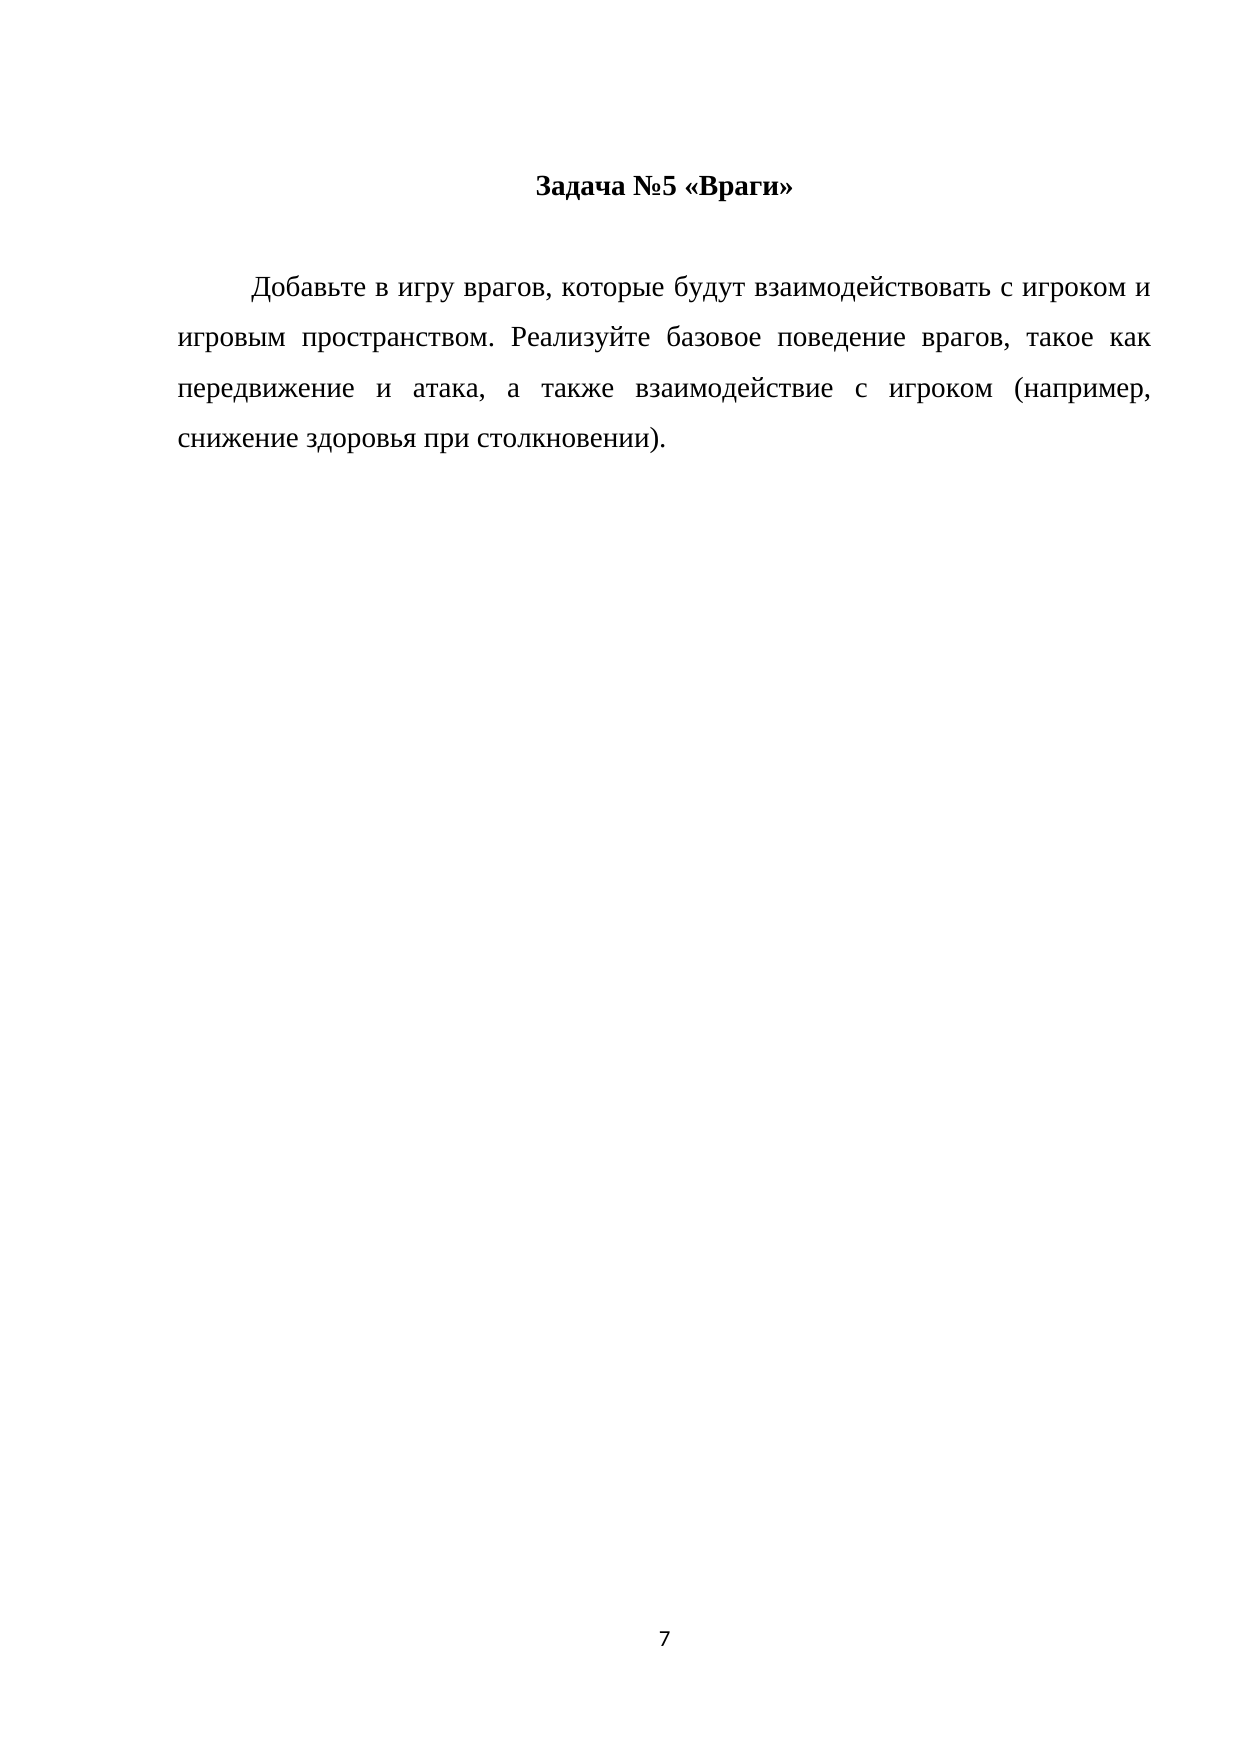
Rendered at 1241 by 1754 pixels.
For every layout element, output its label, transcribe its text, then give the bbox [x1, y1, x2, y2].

text Задача №5 «Враги» [177, 168, 1152, 202]
text Добавьте в игру врагов, которые будут взаимодействовать с игроком и игровым пространством. Реализуйте базовое поведение врагов, такое как передвижение и атака, а также взаимодействие с игроком (например, снижение здоровья при столкновении). [177, 269, 1152, 453]
